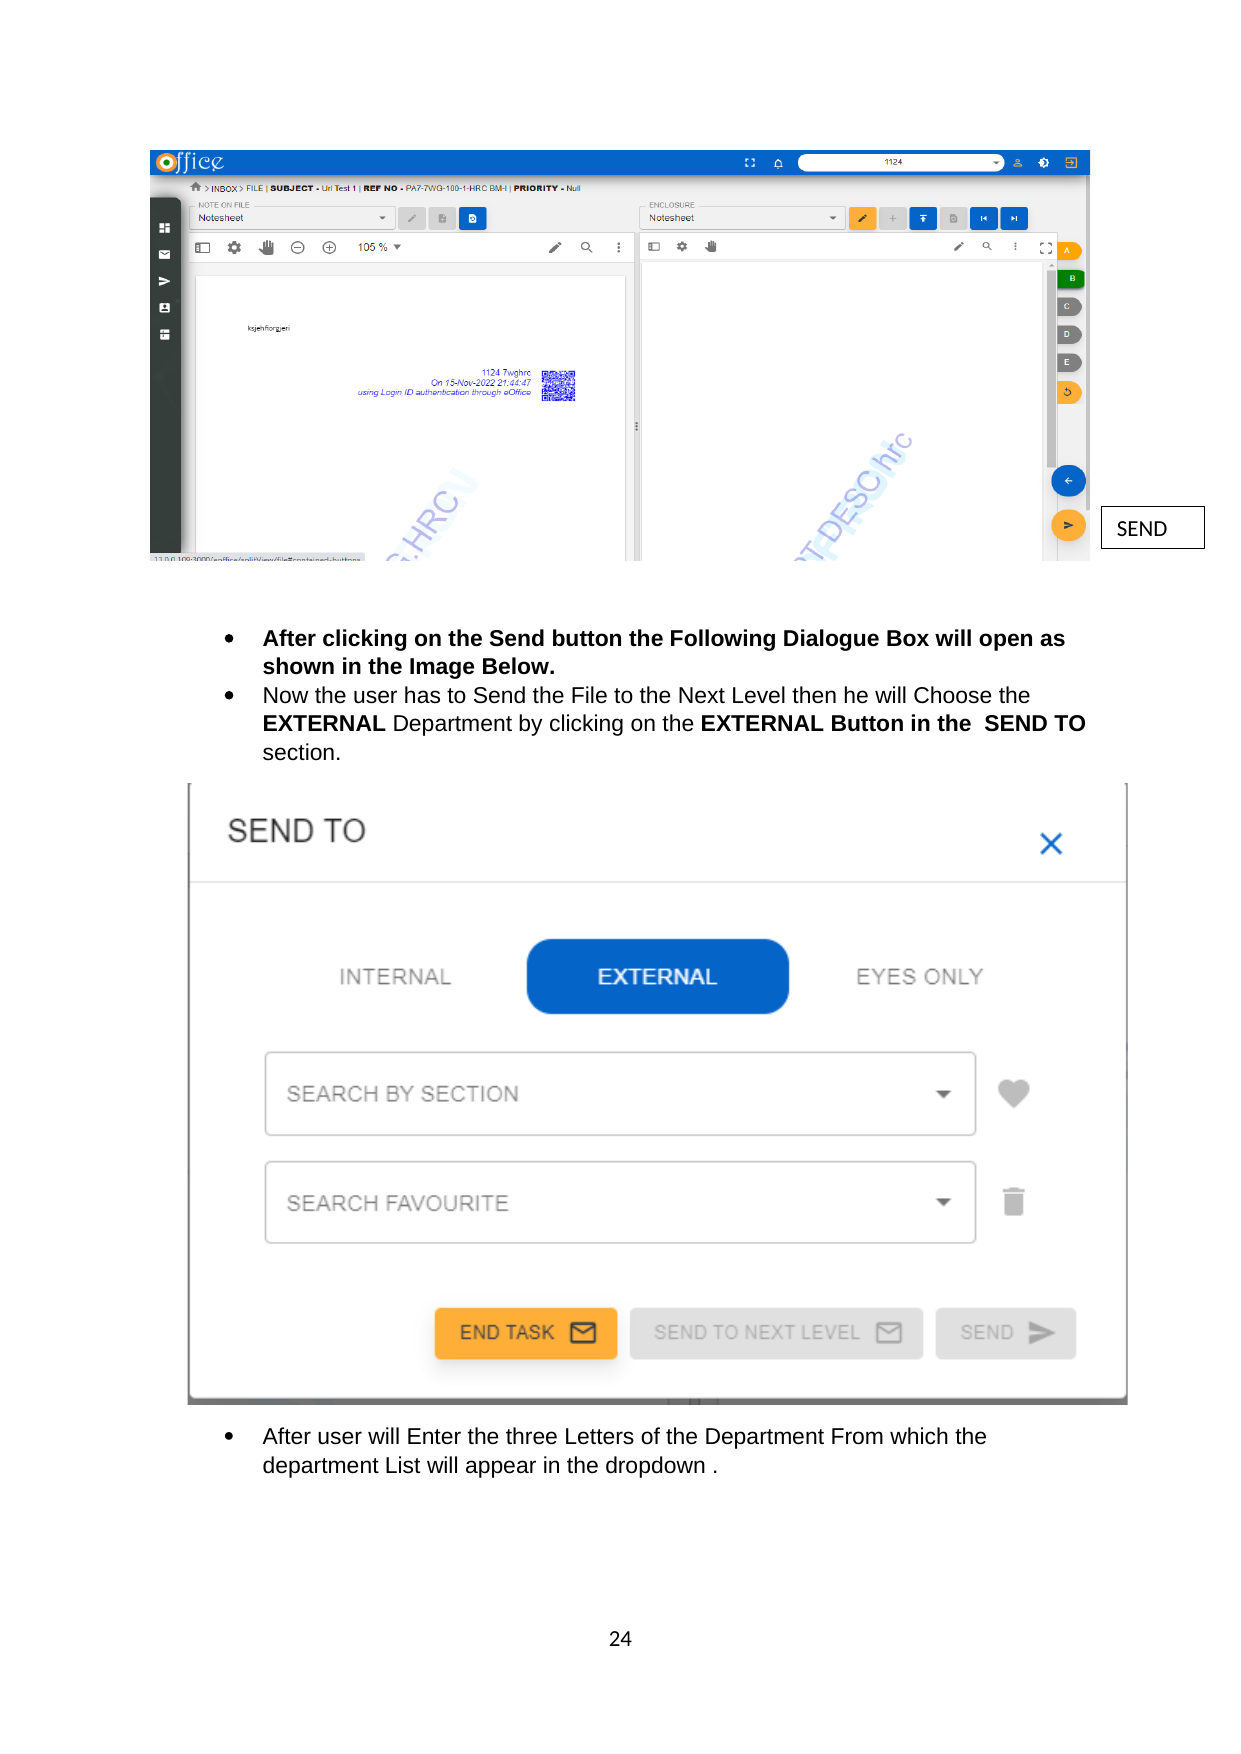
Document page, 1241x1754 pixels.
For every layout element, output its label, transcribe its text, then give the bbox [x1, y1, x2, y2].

list Now the user has to Send the File to the Next Level then he will Choose the EXTERNAL Department by clicking on the EXTERNAL Button in the SEND TO section. [225, 682, 1090, 765]
list After clicking on the Send button the Following Dialogue Box will open as shown in the Image Below. [225, 625, 1090, 680]
picture [187, 783, 1128, 1405]
picture [150, 150, 1091, 561]
list After user will Enter the three Letters of the Department From which the department List will appear in the dropdown . [225, 1423, 1090, 1478]
